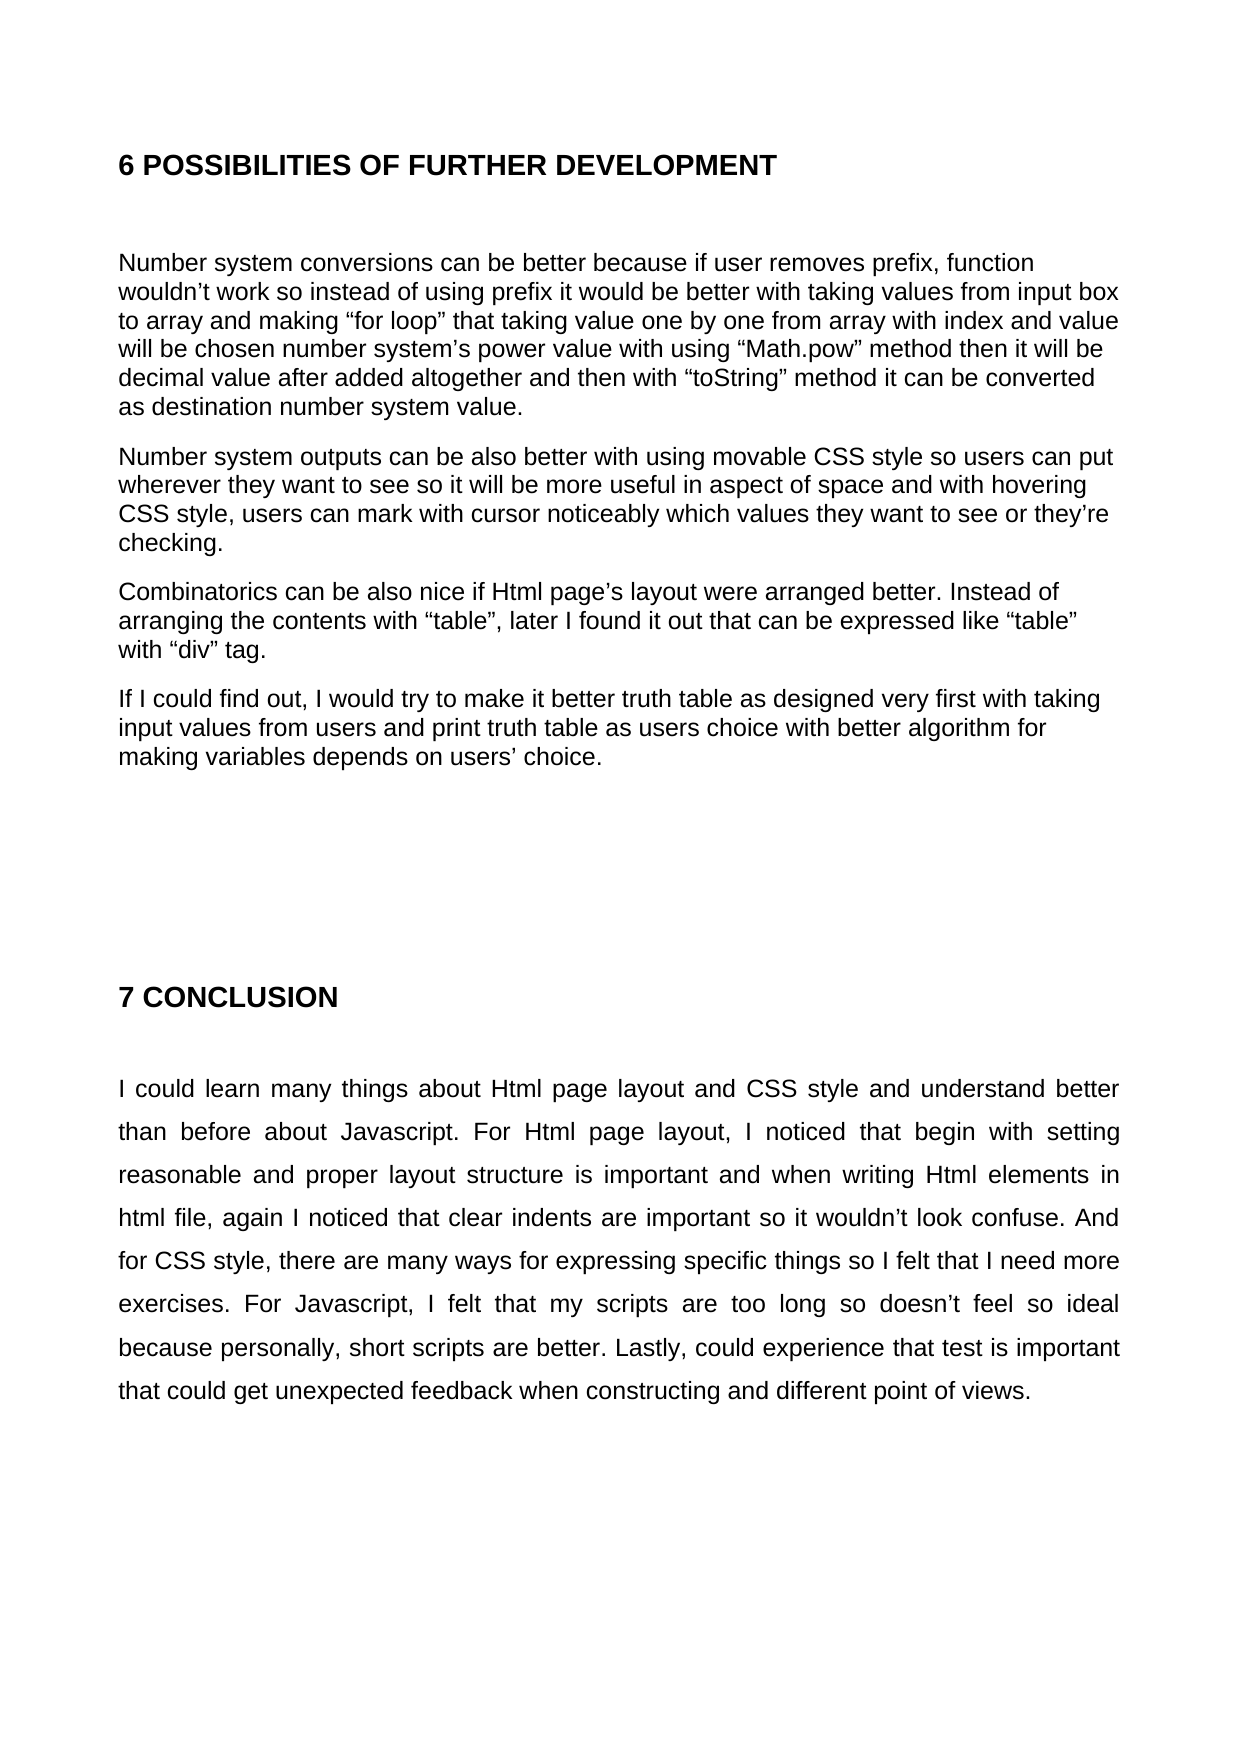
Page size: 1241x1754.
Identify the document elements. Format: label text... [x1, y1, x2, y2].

text Combinatorics can be also nice if Html page’s layout were arranged better. Instead of arranging the contents with “table”, later I found it out that can be expressed like “table” with “div” tag. [118, 577, 1122, 664]
text 7 conclusion [118, 980, 1122, 1014]
text 6 POSSIBILITIES OF FURTHER DEVELOPMENT [118, 148, 1122, 181]
text If I could find out, I would try to make it better truth table as designed very first with taking input values from users and print truth table as users choice with better algorithm for making variables depends on users’ choice. [118, 684, 1122, 771]
text Number system conversions can be better because if user removes prefix, function wouldn’t work so instead of using prefix it would be better with taking values from input box to array and making “for loop” that taking value one by one from array with index and value will be chosen number system’s power value with using “Math.pow” method then it will be decimal value after added altogether and then with “toString” method it can be converted as destination number system value. [118, 248, 1122, 421]
text Number system outputs can be also better with using movable CSS style so users can put wherever they want to see so it will be more useful in aspect of space and with hovering CSS style, users can mark with cursor noticeably which values they want to see or they’re checking. [118, 442, 1122, 557]
text I could learn many things about Html page layout and CSS style and understand better than before about Javascript. For Html page layout, I noticed that begin with setting reasonable and proper layout structure is important and when writing Html elements in html file, again I noticed that clear indents are important so it wouldn’t look confuse. And for CSS style, there are many ways for expressing specific things so I felt that I need more exercises. For Javascript, I felt that my scripts are too long so doesn’t feel so ideal because personally, short scripts are better. Lastly, could experience that test is important that could get unexpected feedback when constructing and different point of views. [118, 1074, 1122, 1404]
